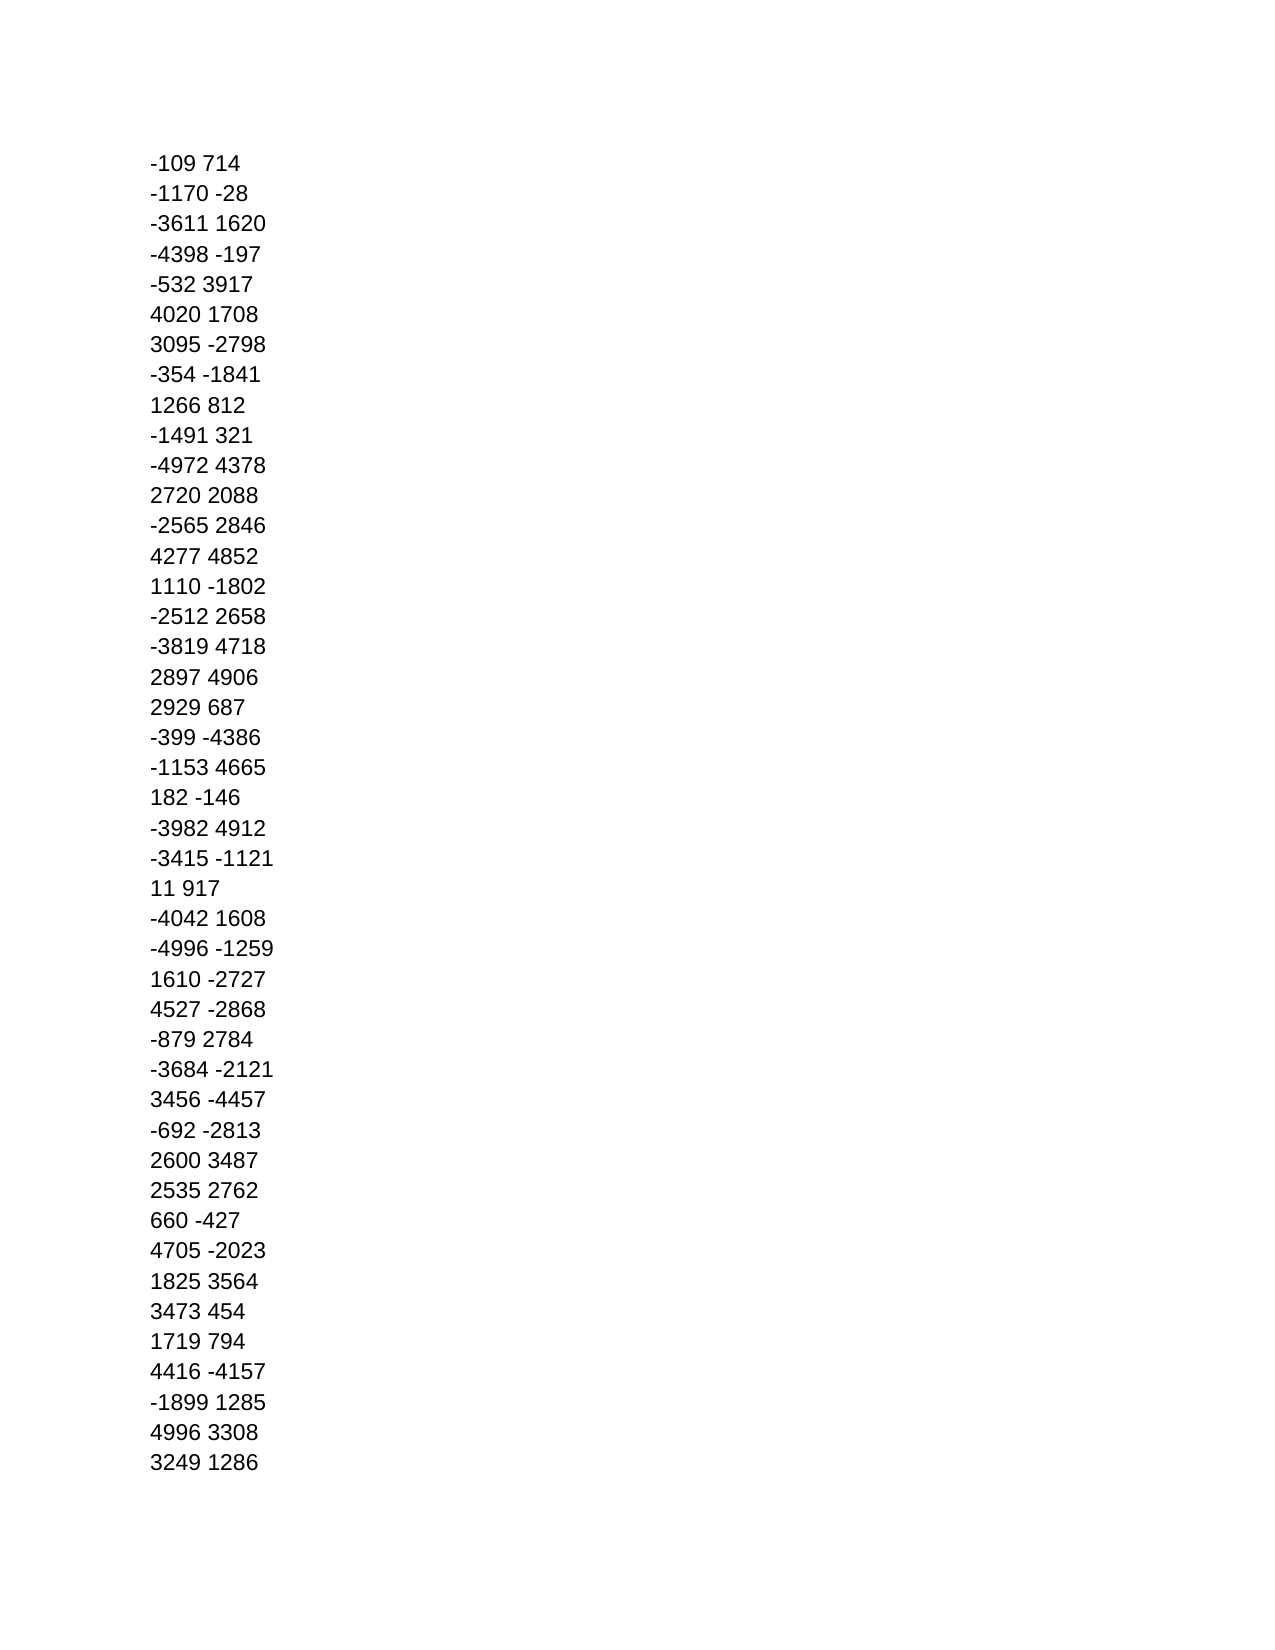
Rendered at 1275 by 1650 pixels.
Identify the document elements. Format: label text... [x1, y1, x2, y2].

text 4527 -2868 [150, 996, 1125, 1022]
text -1170 -28 [150, 180, 1125, 207]
text 11 917 [150, 875, 1125, 901]
text 660 -427 [150, 1207, 1125, 1234]
text 182 -146 [150, 784, 1125, 811]
text 3456 -4457 [150, 1086, 1125, 1113]
text 1825 3564 [150, 1268, 1125, 1294]
text -1153 4665 [150, 754, 1125, 781]
text -4996 -1259 [150, 935, 1125, 962]
text -3819 4718 [150, 633, 1125, 660]
text -1899 1285 [150, 1388, 1125, 1415]
text 2600 3487 [150, 1147, 1125, 1173]
text 2929 687 [150, 694, 1125, 720]
text -3611 1620 [150, 210, 1125, 237]
text -109 714 [150, 150, 1125, 176]
text 4277 4852 [150, 543, 1125, 569]
text -4972 4378 [150, 452, 1125, 478]
text -3684 -2121 [150, 1056, 1125, 1083]
text 4020 1708 [150, 301, 1125, 327]
text 2720 2088 [150, 482, 1125, 509]
text 3473 454 [150, 1298, 1125, 1324]
text -399 -4386 [150, 724, 1125, 750]
text 1719 794 [150, 1328, 1125, 1354]
text -4042 1608 [150, 905, 1125, 932]
text 2535 2762 [150, 1177, 1125, 1203]
text 4705 -2023 [150, 1237, 1125, 1264]
text -532 3917 [150, 271, 1125, 297]
text 2897 4906 [150, 663, 1125, 690]
text -3415 -1121 [150, 845, 1125, 871]
text -2565 2846 [150, 512, 1125, 539]
text -3982 4912 [150, 814, 1125, 841]
text 3249 1286 [150, 1449, 1125, 1475]
text 3095 -2798 [150, 331, 1125, 358]
text -354 -1841 [150, 361, 1125, 388]
text 4416 -4157 [150, 1358, 1125, 1385]
text -1491 321 [150, 422, 1125, 448]
text -692 -2813 [150, 1117, 1125, 1143]
text -4398 -197 [150, 241, 1125, 267]
text -879 2784 [150, 1026, 1125, 1052]
text 1110 -1802 [150, 573, 1125, 599]
text 1266 812 [150, 392, 1125, 418]
text 4996 3308 [150, 1419, 1125, 1445]
text 1610 -2727 [150, 966, 1125, 992]
text -2512 2658 [150, 603, 1125, 629]
